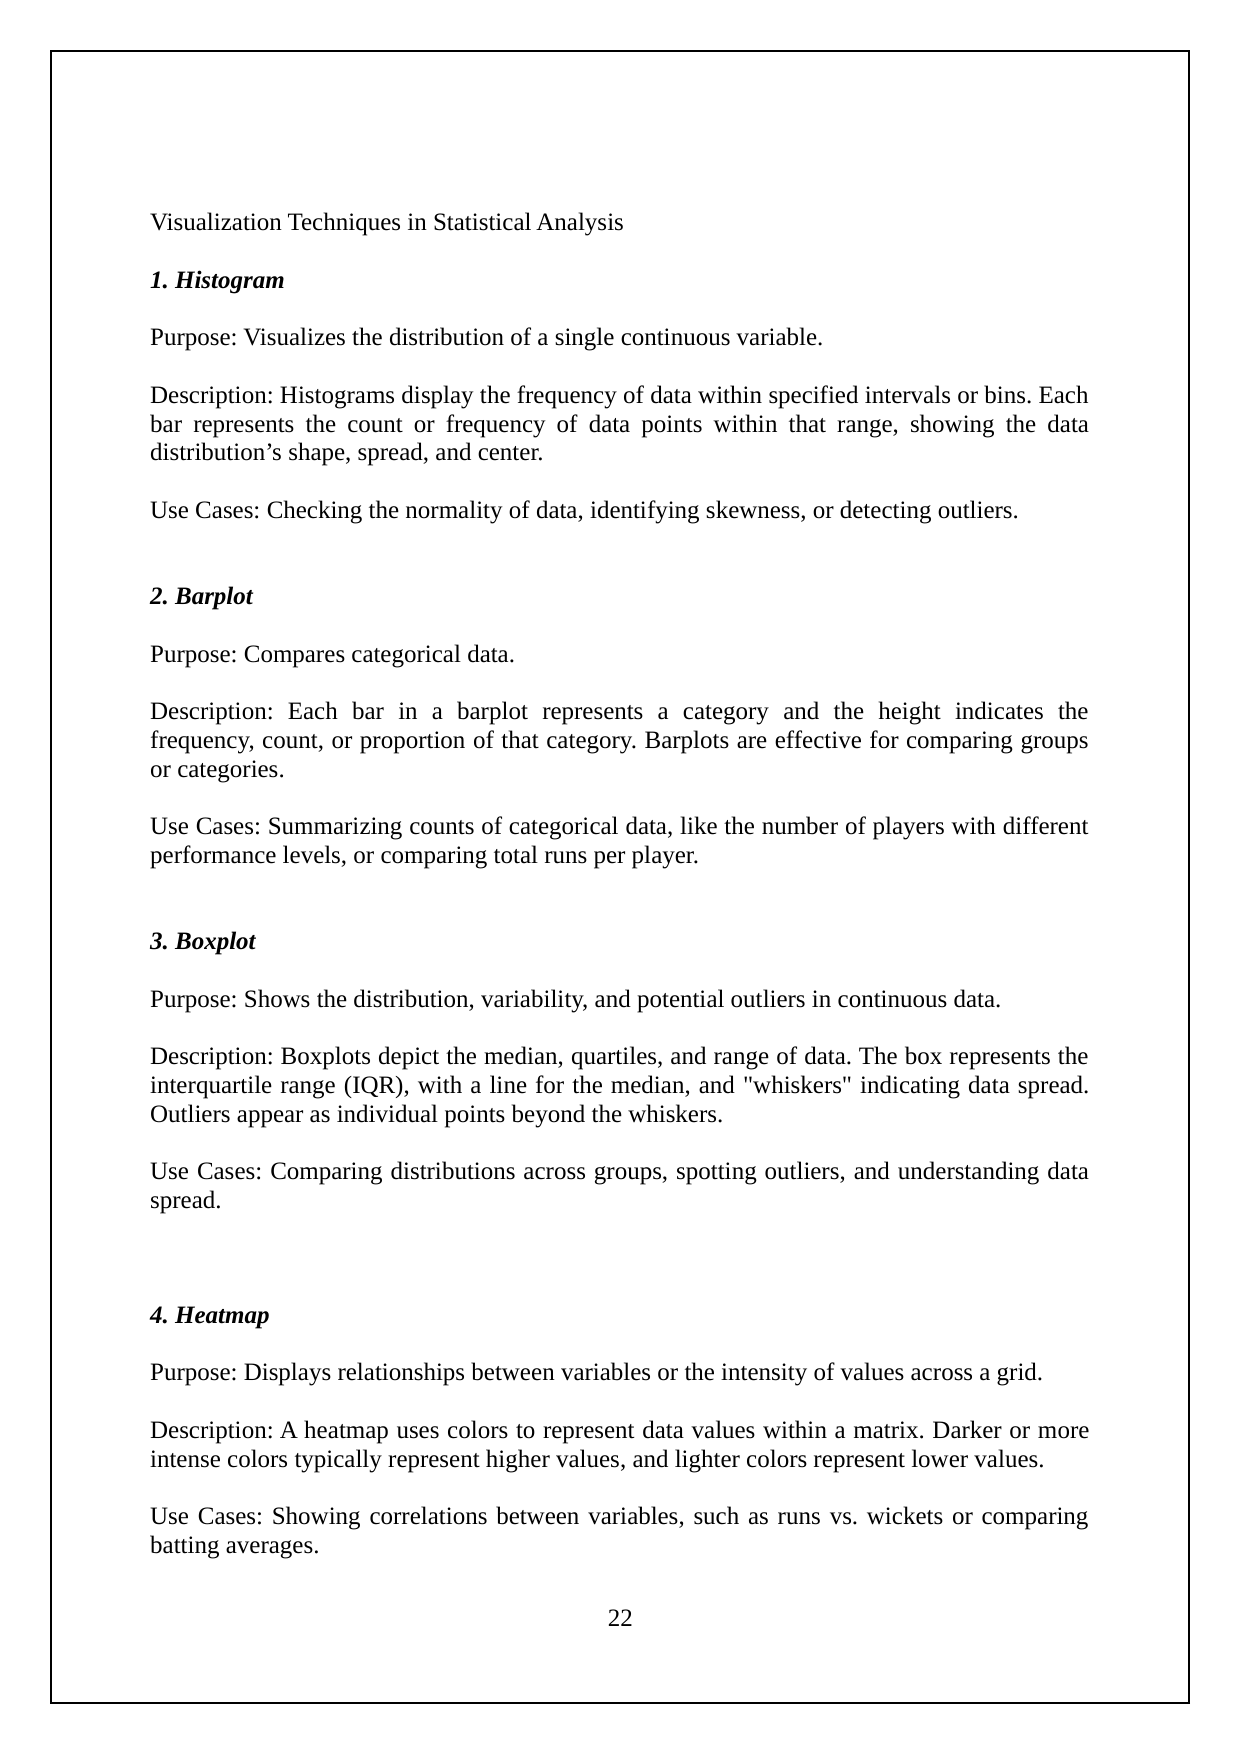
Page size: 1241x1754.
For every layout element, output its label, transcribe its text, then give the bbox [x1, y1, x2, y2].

text 1. Histogram [150, 265, 1090, 294]
text Use Cases: Checking the normality of data, identifying skewness, or detecting outliers. [150, 495, 1090, 524]
text Purpose: Shows the distribution, variability, and potential outliers in continuous data. [150, 984, 1090, 1012]
text 3. Boxplot [150, 926, 1090, 955]
text 4. Heatmap [150, 1300, 1090, 1329]
text Description: Each bar in a barplot represents a category and the height indicates the frequency, count, or proportion of that category. Barplots are effective for comparing groups or categories. [150, 696, 1090, 782]
text Description: Boxplots depict the median, quartiles, and range of data. The box represents the interquartile range (IQR), with a line for the median, and "whiskers" indicating data spread. Outliers appear as individual points beyond the whiskers. [150, 1041, 1090, 1127]
text Purpose: Visualizes the distribution of a single continuous variable. [150, 322, 1090, 351]
text Use Cases: Showing correlations between variables, such as runs vs. wickets or comparing batting averages. [150, 1501, 1090, 1559]
text Use Cases: Comparing distributions across groups, spotting outliers, and understanding data spread. [150, 1156, 1090, 1214]
text Visualization Techniques in Statistical Analysis [150, 207, 1090, 236]
text 2. Barplot [150, 581, 1090, 610]
text Purpose: Displays relationships between variables or the intensity of values across a grid. [150, 1357, 1090, 1386]
text Description: A heatmap uses colors to represent data values within a matrix. Darker or more intense colors typically represent higher values, and lighter colors represent lower values. [150, 1415, 1090, 1472]
text Use Cases: Summarizing counts of categorical data, like the number of players with different performance levels, or comparing total runs per player. [150, 811, 1090, 869]
text Purpose: Compares categorical data. [150, 639, 1090, 667]
text Description: Histograms display the frequency of data within specified intervals or bins. Each bar represents the count or frequency of data points within that range, showing the data distribution’s shape, spread, and center. [150, 380, 1090, 466]
